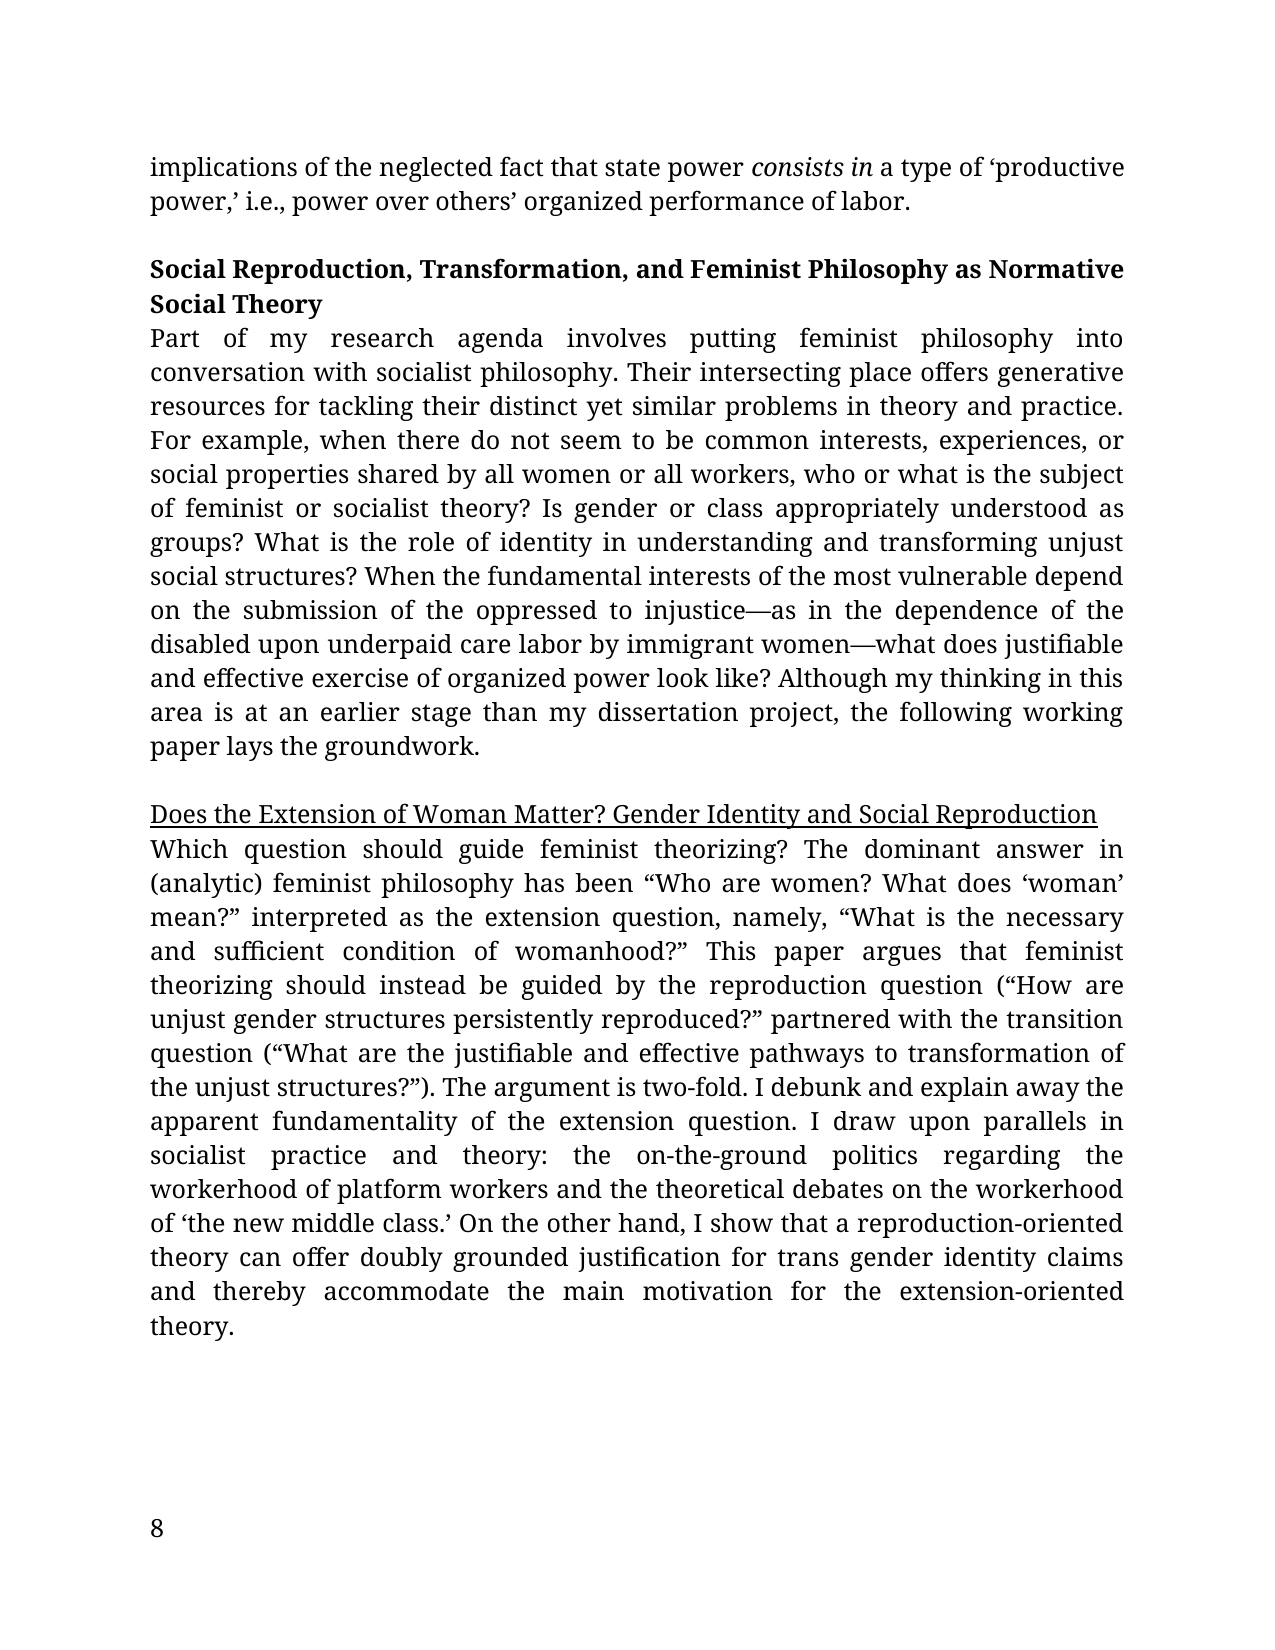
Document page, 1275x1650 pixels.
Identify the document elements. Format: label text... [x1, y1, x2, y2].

text Does the Extension of Woman Matter? Gender Identity and Social Reproduction [150, 797, 1125, 831]
text Which question should guide feminist theorizing? The dominant answer in (analytic) feminist philosophy has been “Who are women? What does ‘woman’ mean?” interpreted as the extension question, namely, “What is the necessary and sufficient condition of womanhood?” This paper argues that feminist theorizing should instead be guided by the reproduction question (“How are unjust gender structures persistently reproduced?” partnered with the transition question (“What are the justifiable and effective pathways to transformation of the unjust structures?”). The argument is two-fold. I debunk and explain away the apparent fundamentality of the extension question. I draw upon parallels in socialist practice and theory: the on-the-ground politics regarding the workerhood of platform workers and the theoretical debates on the workerhood of ‘the new middle class.’ On the other hand, I show that a reproduction-oriented theory can offer doubly grounded justification for trans gender identity claims and thereby accommodate the main motivation for the extension-oriented theory. [150, 831, 1125, 1342]
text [150, 150, 1125, 218]
text Social Reproduction, Transformation, and Feminist Philosophy as Normative Social Theory [150, 252, 1125, 320]
text Part of my research agenda involves putting feminist philosophy into conversation with socialist philosophy. Their intersecting place offers generative resources for tackling their distinct yet similar problems in theory and practice. For example, when there do not seem to be common interests, experiences, or social properties shared by all women or all workers, who or what is the subject of feminist or socialist theory? Is gender or class appropriately understood as groups? What is the role of identity in understanding and transforming unjust social structures? When the fundamental interests of the most vulnerable depend on the submission of the oppressed to injustice—as in the dependence of the disabled upon underpaid care labor by immigrant women—what does justifiable and effective exercise of organized power look like? Although my thinking in this area is at an earlier stage than my dissertation project, the following working paper lays the groundwork. [150, 320, 1125, 763]
